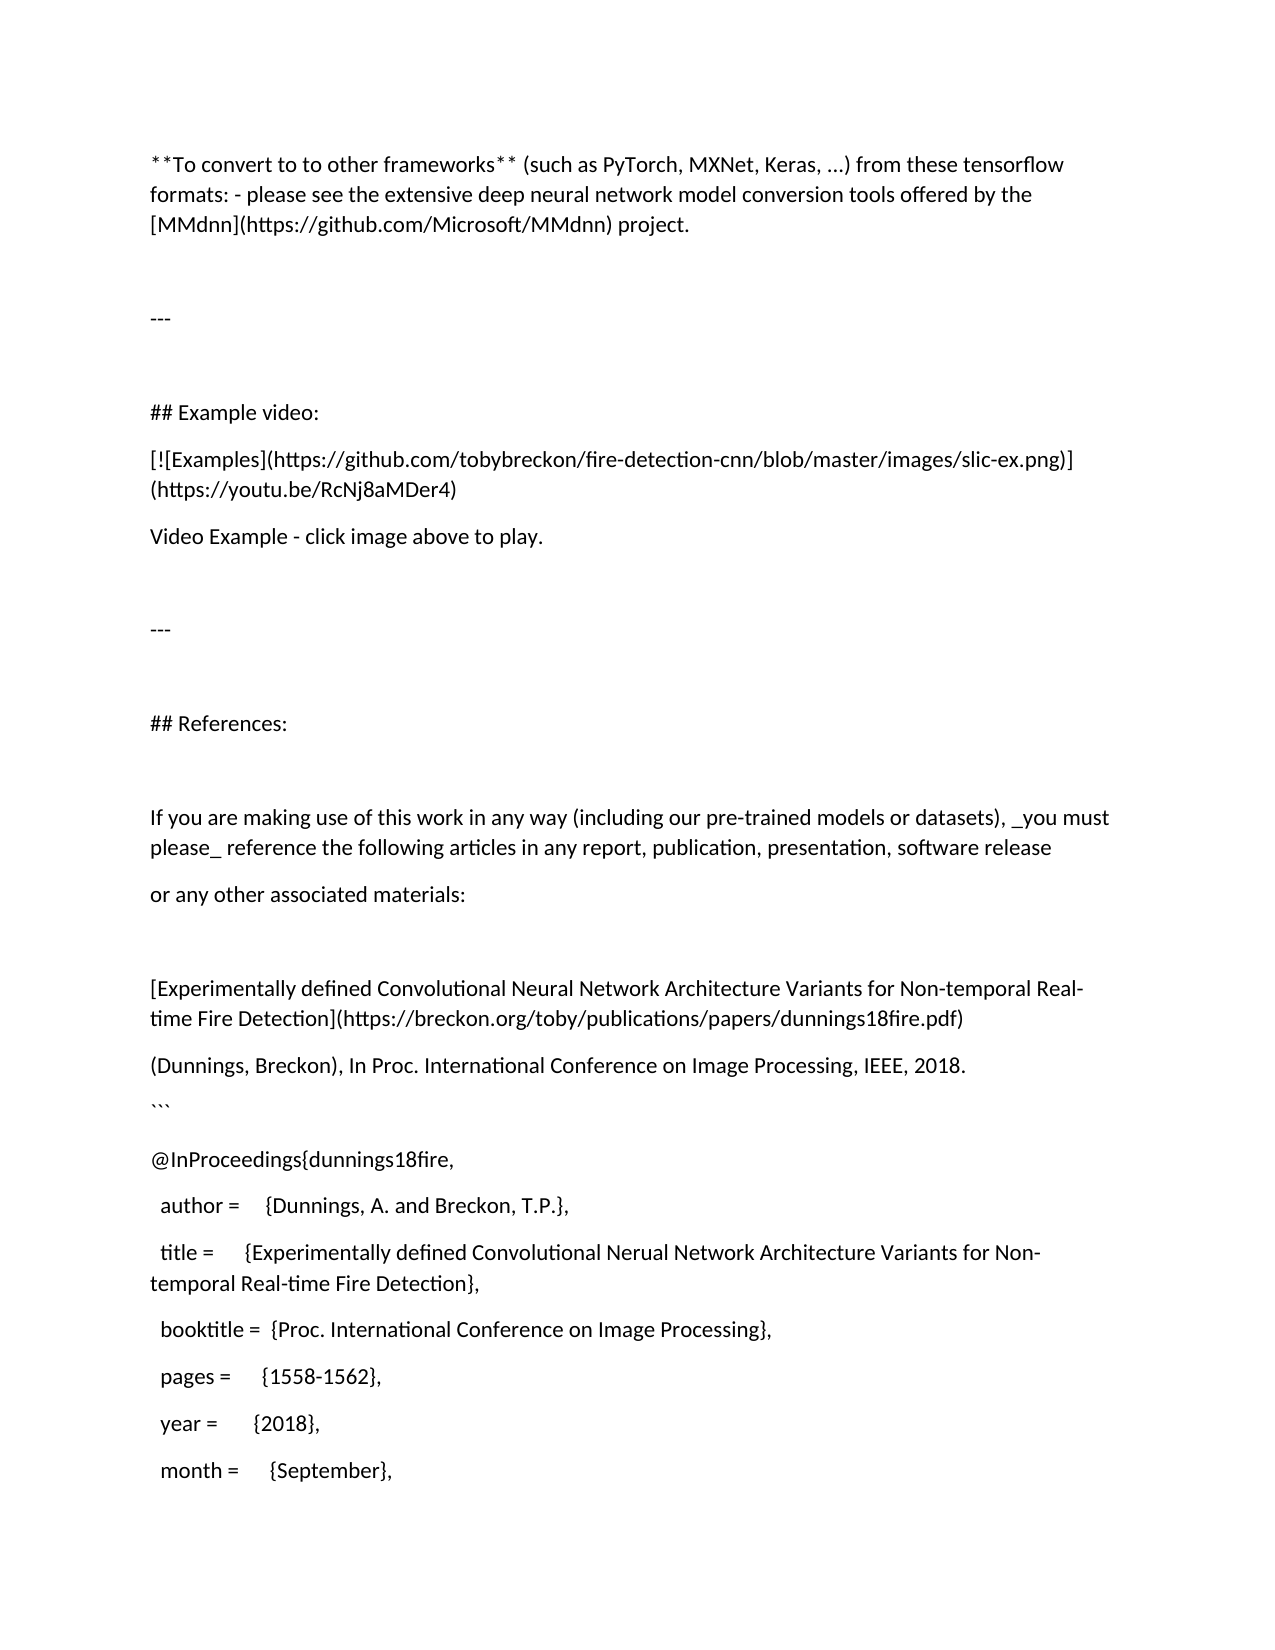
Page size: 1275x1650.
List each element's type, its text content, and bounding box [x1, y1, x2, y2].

text ## Example video: [150, 398, 1125, 426]
text Video Example - click image above to play. [150, 522, 1125, 550]
text ``` [150, 1098, 1125, 1126]
text **To convert to to other frameworks** (such as PyTorch, MXNet, Keras, ...) from these tensorflow formats: - please see the extensive deep neural network model conversion tools offered by the [MMdnn](https://github.com/Microsoft/MMdnn) project. [150, 150, 1125, 238]
text title = {Experimentally defined Convolutional Nerual Network Architecture Variants for Non-temporal Real-time Fire Detection}, [150, 1238, 1125, 1297]
text [![Examples](https://github.com/tobybreckon/fire-detection-cnn/blob/master/images/slic-ex.png)](https://youtu.be/RcNj8aMDer4) [150, 445, 1125, 503]
text booktitle = {Proc. International Conference on Image Processing}, [150, 1316, 1125, 1344]
text ## References: [150, 709, 1125, 737]
text year = {2018}, [150, 1409, 1125, 1437]
text pages = {1558-1562}, [150, 1362, 1125, 1391]
text or any other associated materials: [150, 880, 1125, 908]
text @InProceedings{dunnings18fire, [150, 1145, 1125, 1173]
text [Experimentally defined Convolutional Neural Network Architecture Variants for Non-temporal Real-time Fire Detection](https://breckon.org/toby/publications/papers/dunnings18fire.pdf) [150, 974, 1125, 1032]
text --- [150, 304, 1125, 332]
text month = {September}, [150, 1456, 1125, 1484]
text (Dunnings, Breckon), In Proc. International Conference on Image Processing, IEEE, 2018. [150, 1051, 1125, 1079]
text author = {Dunnings, A. and Breckon, T.P.}, [150, 1192, 1125, 1220]
text --- [150, 616, 1125, 644]
text If you are making use of this work in any way (including our pre-trained models or datasets), _you must please_ reference the following articles in any report, publication, presentation, software release [150, 803, 1125, 861]
